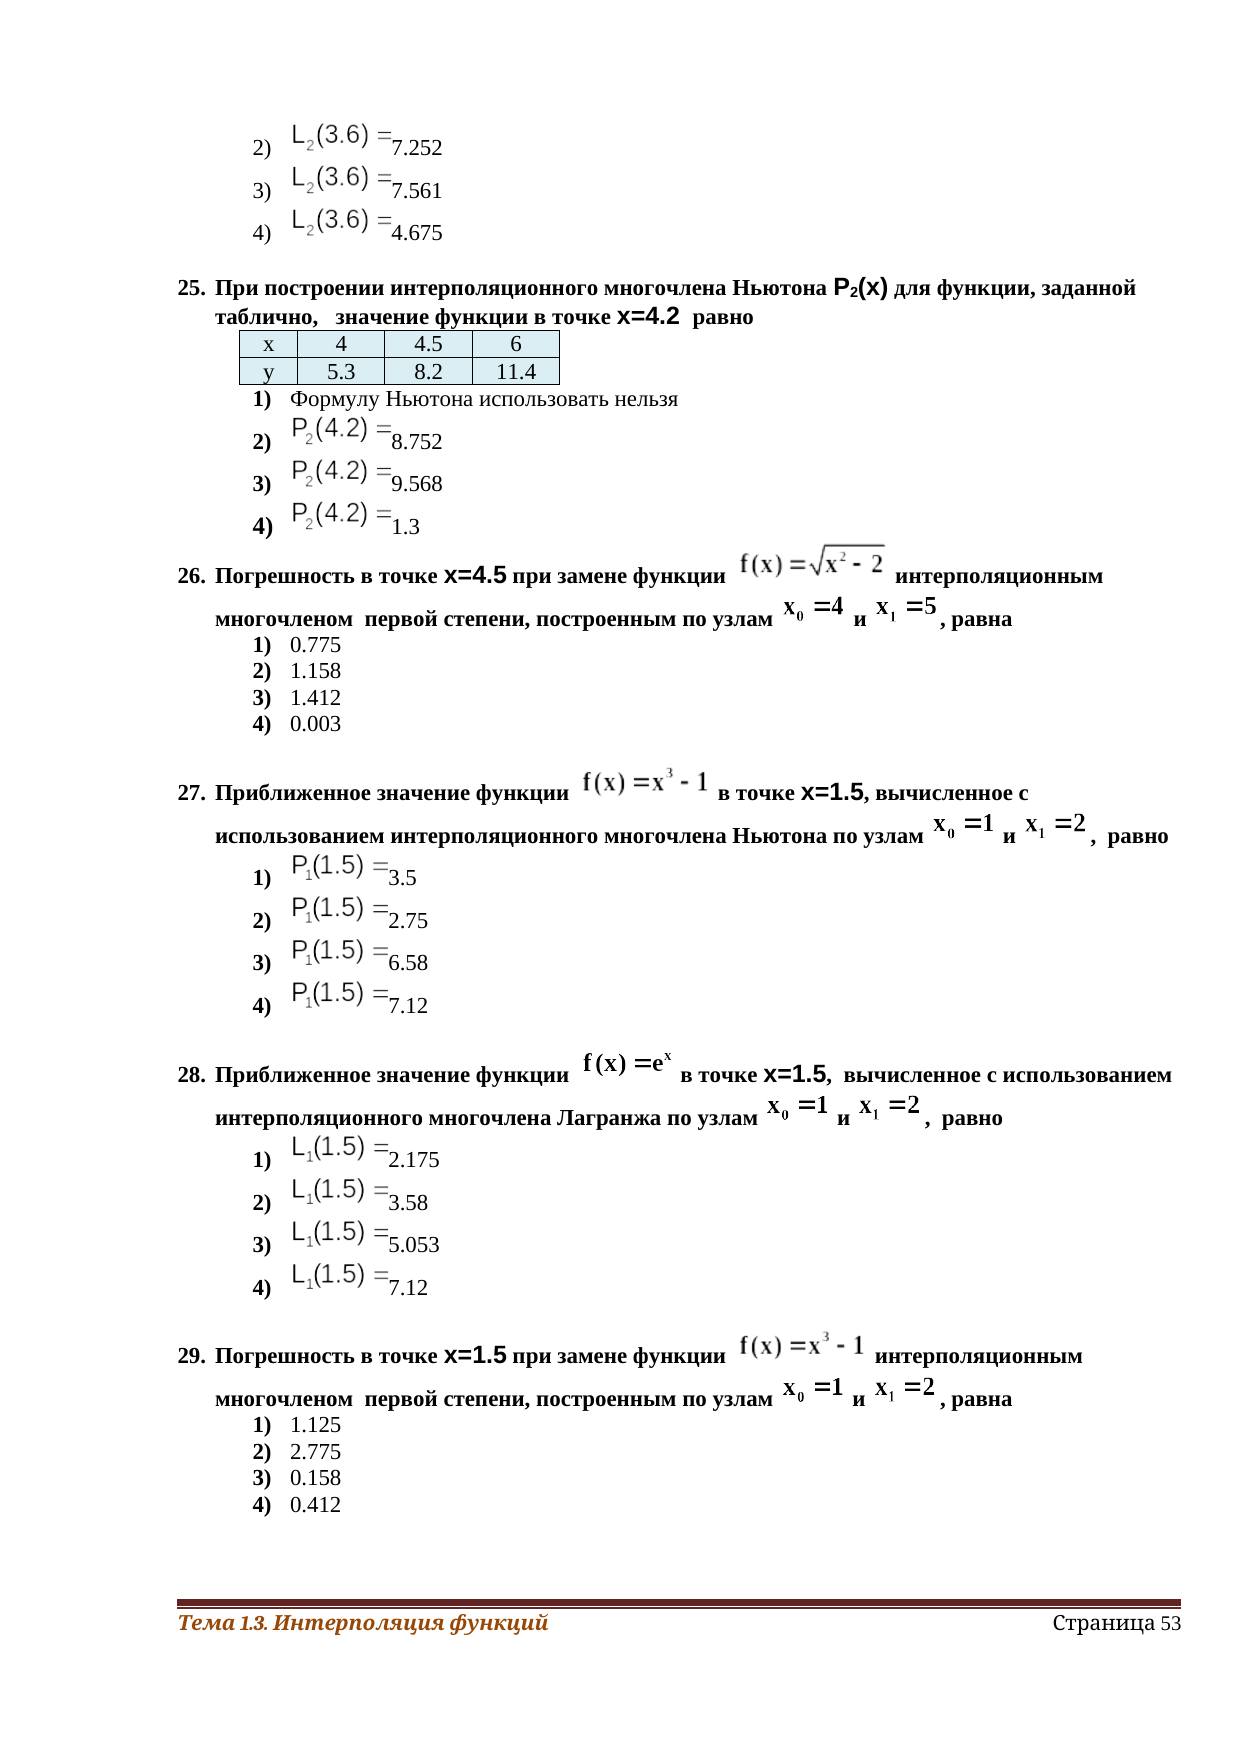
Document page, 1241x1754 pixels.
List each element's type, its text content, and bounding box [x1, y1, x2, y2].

list Погрешность в точке х=4.5 при замене функции интерполяционным многочленом первой степени, построенным по узлам и , равна [177, 539, 1181, 631]
list 2.175 [252, 1130, 1181, 1172]
table_header 4.5 [385, 331, 472, 357]
list 0.775 [252, 631, 1181, 657]
list 1.412 [252, 684, 1181, 710]
list Приближенное значение функции в точке х=1.5, вычисленное с использованием интерполяционного многочлена Ньютона по узлам и , равно [177, 763, 1181, 848]
list 0.158 [252, 1464, 1181, 1491]
list 7.561 [252, 161, 1181, 203]
list 0.412 [252, 1491, 1181, 1517]
list Приближенное значение функции в точке х=1.5, вычисленное с использованием интерполяционного многочлена Лагранжа по узлам и , равно [177, 1044, 1181, 1130]
list 4.675 [252, 203, 1181, 246]
list 6.58 [252, 933, 1181, 976]
list 1.158 [252, 657, 1181, 684]
list 7.252 [252, 118, 1181, 161]
list 3.5 [252, 848, 1181, 891]
list Формулу Ньютона использовать нельзя [252, 385, 1181, 412]
table_header 4 [298, 331, 384, 357]
list 5.053 [252, 1215, 1181, 1257]
list 2.775 [252, 1438, 1181, 1464]
list 7.12 [252, 1257, 1181, 1300]
table_header х [240, 331, 297, 357]
list 7.12 [252, 976, 1181, 1018]
table_header 6 [473, 331, 559, 357]
list 8.752 [252, 412, 1181, 454]
list 1.125 [252, 1412, 1181, 1438]
list 0.003 [252, 710, 1181, 737]
table_cell 11.4 [473, 358, 559, 384]
list При построении интерполяционного многочлена Ньютона Р2(х) для функции, заданной таблично, значение функции в точке х=4.2 равно [177, 272, 1181, 329]
list Погрешность в точке х=1.5 при замене функции интерполяционным многочленом первой степени, построенным по узлам и , равна [177, 1326, 1181, 1412]
list 2.75 [252, 891, 1181, 933]
table_cell у [240, 358, 297, 384]
list 3.58 [252, 1172, 1181, 1215]
list 9.568 [252, 454, 1181, 497]
list 1.3 [252, 497, 1181, 539]
table_cell 8.2 [385, 358, 472, 384]
table_cell 5.3 [298, 358, 384, 384]
